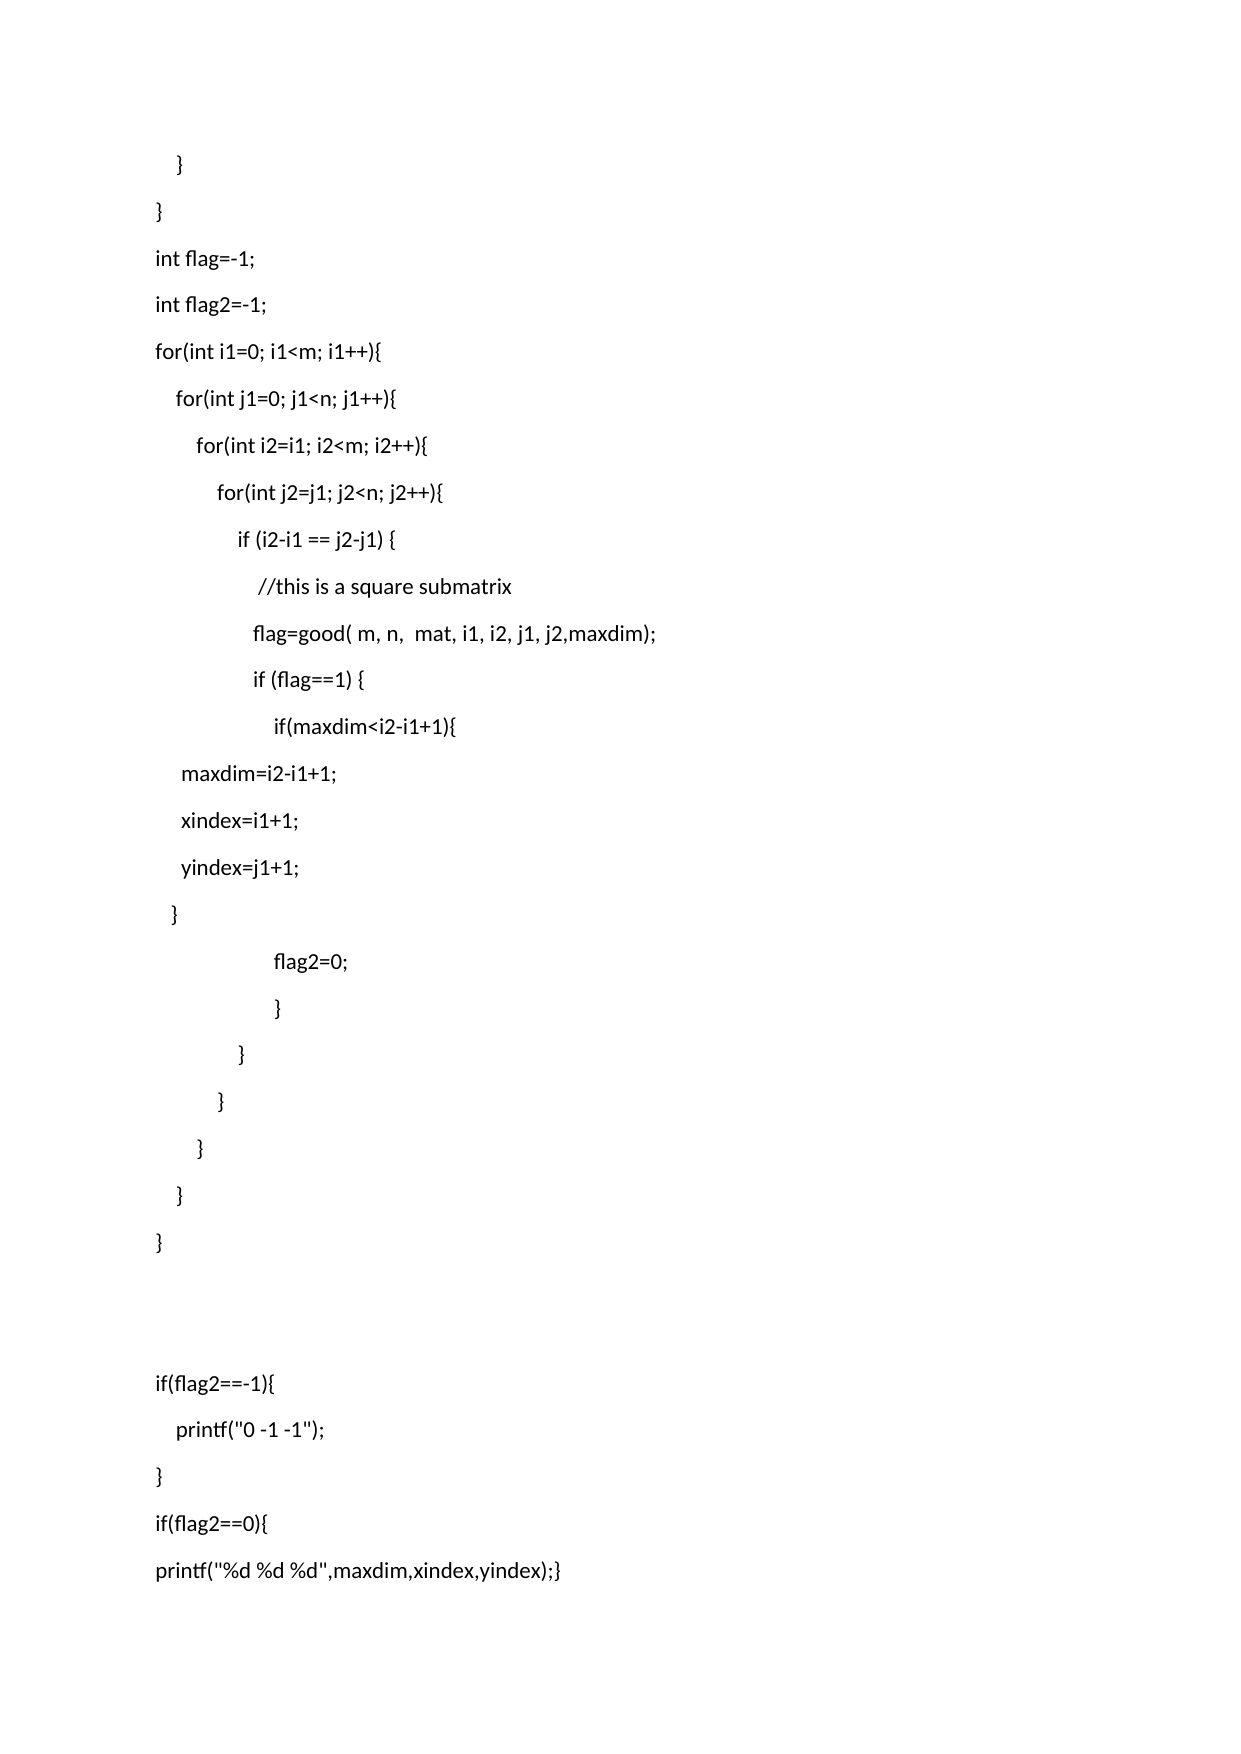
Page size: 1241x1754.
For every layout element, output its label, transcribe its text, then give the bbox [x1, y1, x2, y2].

text if (flag==1) { [150, 666, 1090, 694]
text } [150, 150, 1090, 178]
text } [150, 1462, 1090, 1491]
text flag=good( m, n, mat, i1, i2, j1, j2,maxdim); [150, 619, 1090, 647]
text int flag=-1; [150, 244, 1090, 272]
text } [150, 1087, 1090, 1116]
text //this is a square submatrix [150, 572, 1090, 600]
text int flag2=-1; [150, 291, 1090, 319]
text } [150, 1134, 1090, 1162]
text } [150, 1181, 1090, 1209]
text if(flag2==0){ [150, 1509, 1090, 1537]
text flag2=0; [150, 947, 1090, 975]
text if(maxdim<i2-i1+1){ [150, 712, 1090, 741]
text yindex=j1+1; [150, 853, 1090, 881]
text for(int j2=j1; j2<n; j2++){ [150, 478, 1090, 506]
text printf("0 -1 -1"); [150, 1416, 1090, 1444]
text printf("%d %d %d",maxdim,xindex,yindex);} [150, 1556, 1090, 1584]
text } [150, 900, 1090, 928]
text } [150, 197, 1090, 225]
text for(int j1=0; j1<n; j1++){ [150, 384, 1090, 412]
text } [150, 1228, 1090, 1256]
text maxdim=i2-i1+1; [150, 759, 1090, 787]
text if (i2-i1 == j2-j1) { [150, 525, 1090, 553]
text if(flag2==-1){ [150, 1369, 1090, 1397]
text for(int i1=0; i1<m; i1++){ [150, 337, 1090, 366]
text xindex=i1+1; [150, 806, 1090, 834]
text for(int i2=i1; i2<m; i2++){ [150, 431, 1090, 459]
text } [150, 1041, 1090, 1069]
text } [150, 994, 1090, 1022]
